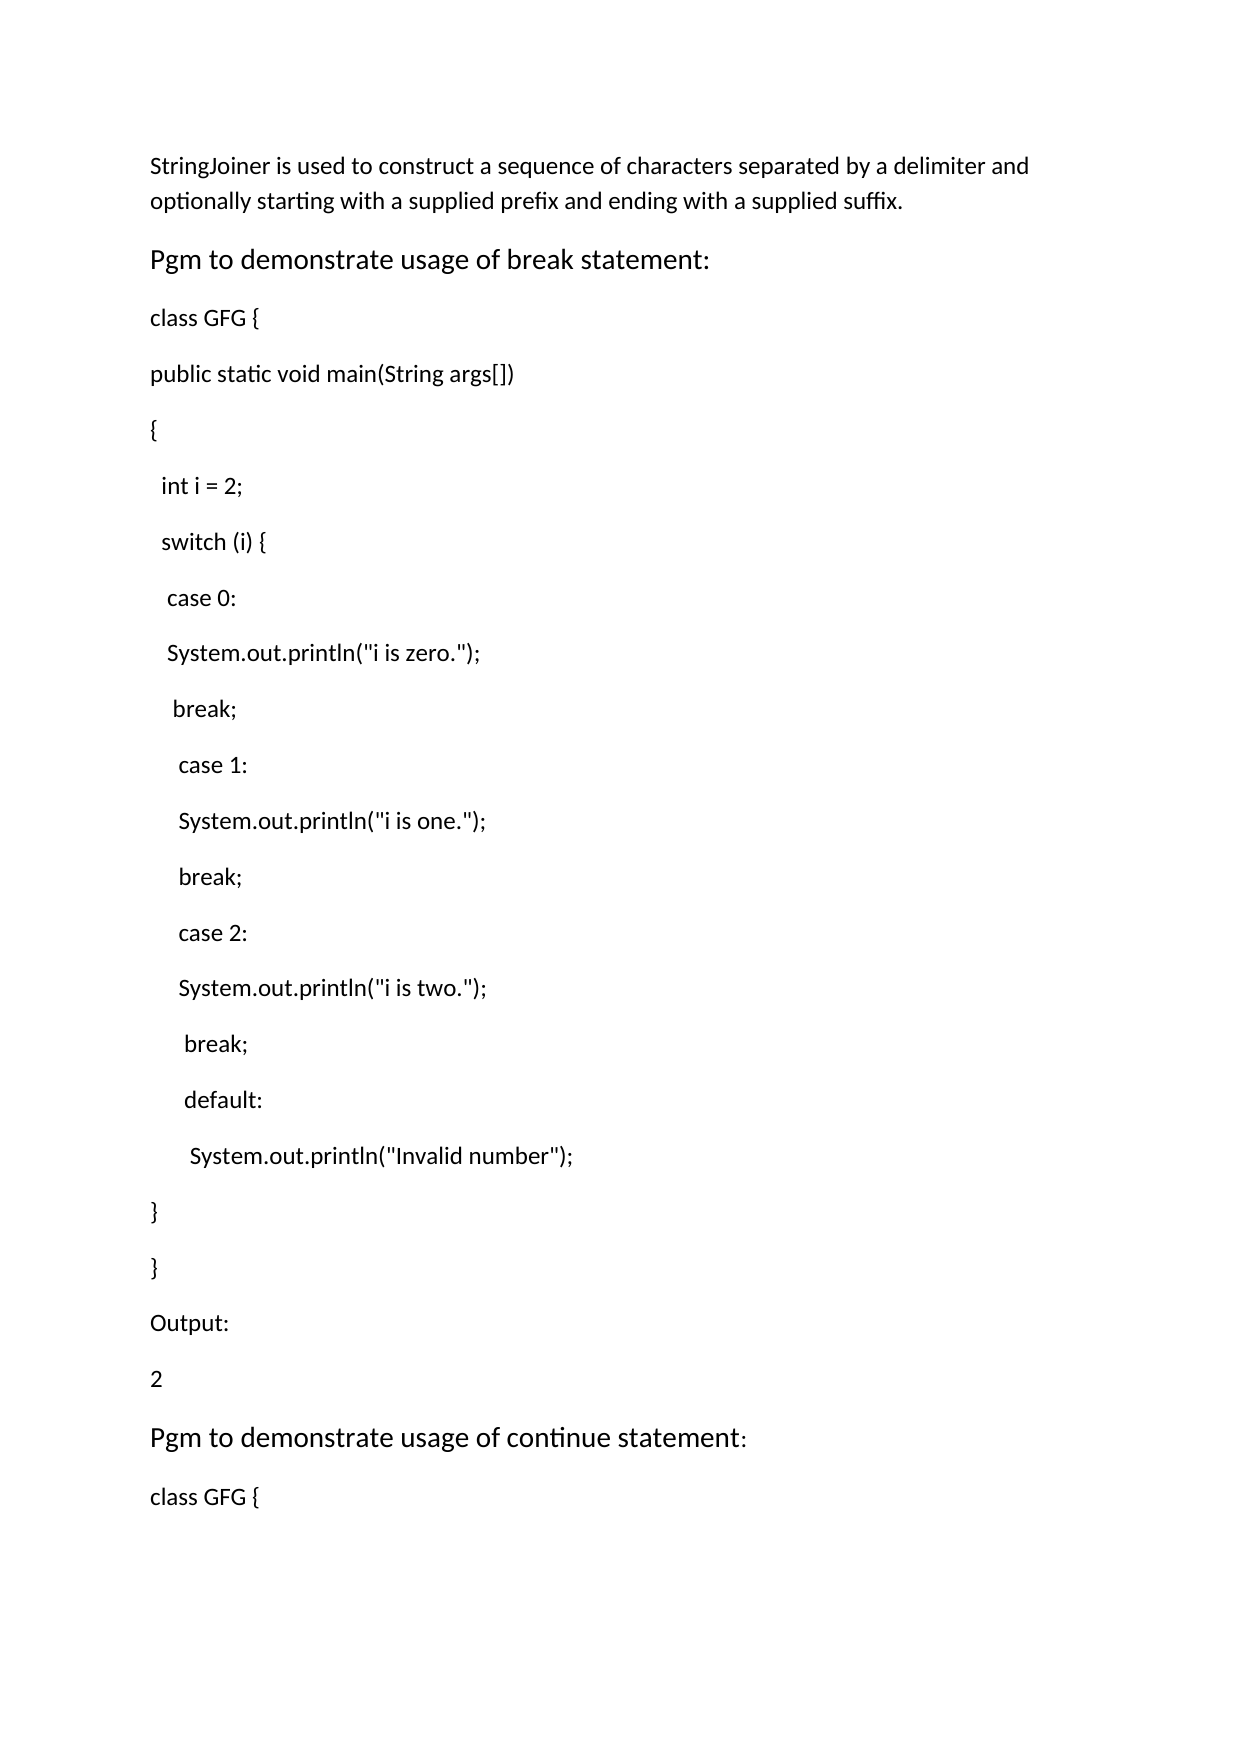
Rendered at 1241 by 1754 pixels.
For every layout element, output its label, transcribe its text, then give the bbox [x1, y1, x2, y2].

text System.out.println("i is zero."); [150, 638, 1090, 668]
text case 0: [150, 582, 1090, 612]
text { [150, 414, 1090, 445]
text break; [150, 693, 1090, 724]
text } [150, 1196, 1090, 1226]
text } [150, 1252, 1090, 1282]
text class GFG { [150, 303, 1090, 333]
text 2 [150, 1363, 1090, 1394]
text Pgm to demonstrate usage of continue statement: [150, 1419, 1090, 1455]
text case 1: [150, 749, 1090, 780]
text System.out.println("i is two."); [150, 973, 1090, 1003]
text default: [150, 1084, 1090, 1115]
text class GFG { [150, 1481, 1090, 1512]
text System.out.println("Invalid number"); [150, 1140, 1090, 1171]
text Pgm to demonstrate usage of break statement: [150, 241, 1090, 276]
text break; [150, 1028, 1090, 1059]
text public static void main(String args[]) [150, 358, 1090, 389]
text case 2: [150, 917, 1090, 947]
text Output: [150, 1308, 1090, 1338]
text int i = 2; [150, 470, 1090, 501]
text System.out.println("i is one."); [150, 805, 1090, 836]
text StringJoiner is used to construct a sequence of characters separated by a delimiter and optionally starting with a supplied prefix and ending with a supplied suffix. [150, 150, 1090, 216]
text switch (i) { [150, 526, 1090, 556]
text break; [150, 861, 1090, 891]
